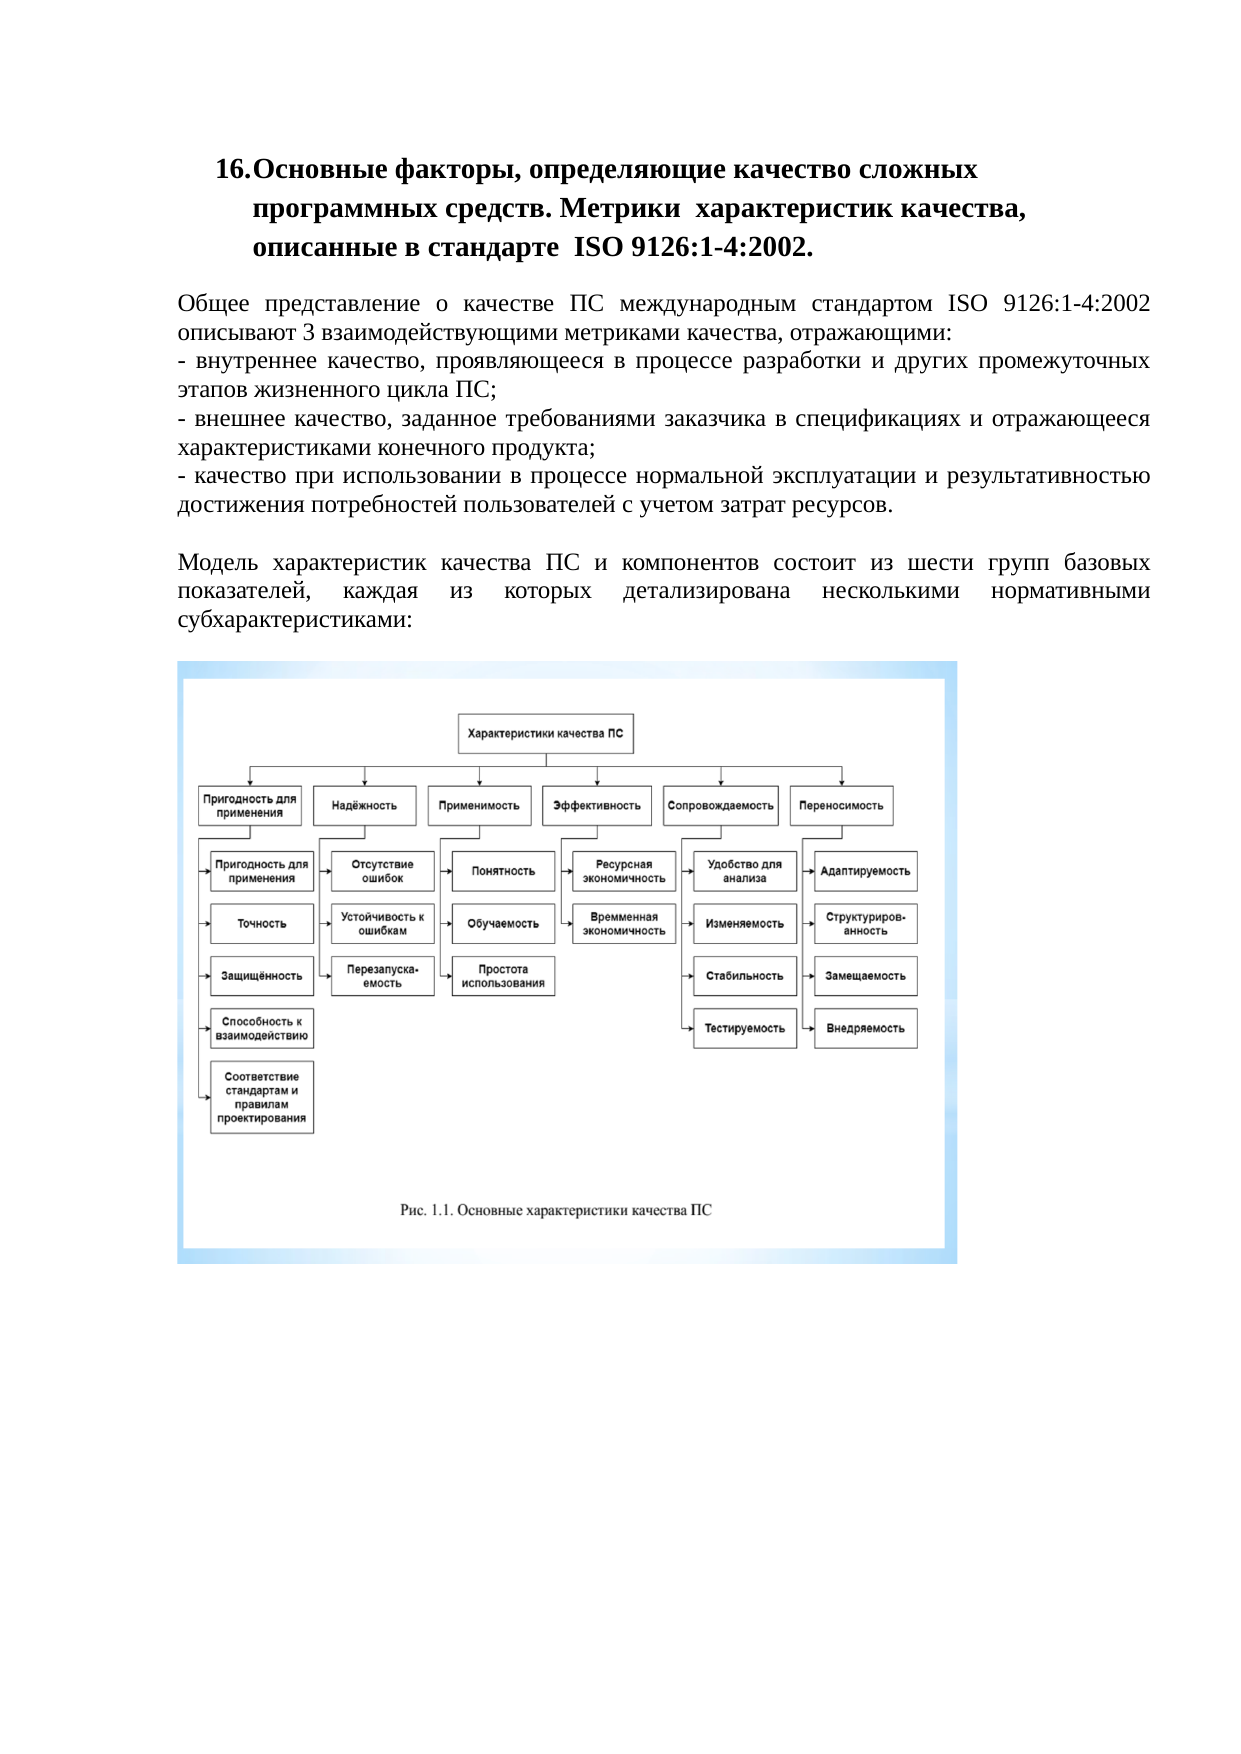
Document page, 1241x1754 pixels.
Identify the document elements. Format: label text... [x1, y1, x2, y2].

text - внутреннее качество, проявляющееся в процессе разработки и других промежуточных этапов жизненного цикла ПС; [177, 346, 1152, 403]
list Основные факторы, определяющие качество сложных программных средств. Метрики характеристик качества, описанные в стандарте ISO 9126:1-4:2002. [215, 152, 1152, 262]
picture [177, 661, 958, 1264]
text Общее представление о качестве ПС международным стандартом ISO 9126:1-4:2002 описывают 3 взаимодействующими метриками качества, отражающими: [177, 288, 1152, 346]
text - внешнее качество, заданное требованиями заказчика в спецификациях и отражающееся характеристиками конечного продукта; [177, 403, 1152, 461]
text Модель характеристик качества ПС и компонентов состоит из шести групп базовых показателей, каждая из которых детализирована несколькими нормативными субхарактеристиками: [177, 547, 1152, 633]
text - качество при использовании в процессе нормальной эксплуатации и результативностью достижения потребностей пользователей с учетом затрат ресурсов. [177, 461, 1152, 518]
